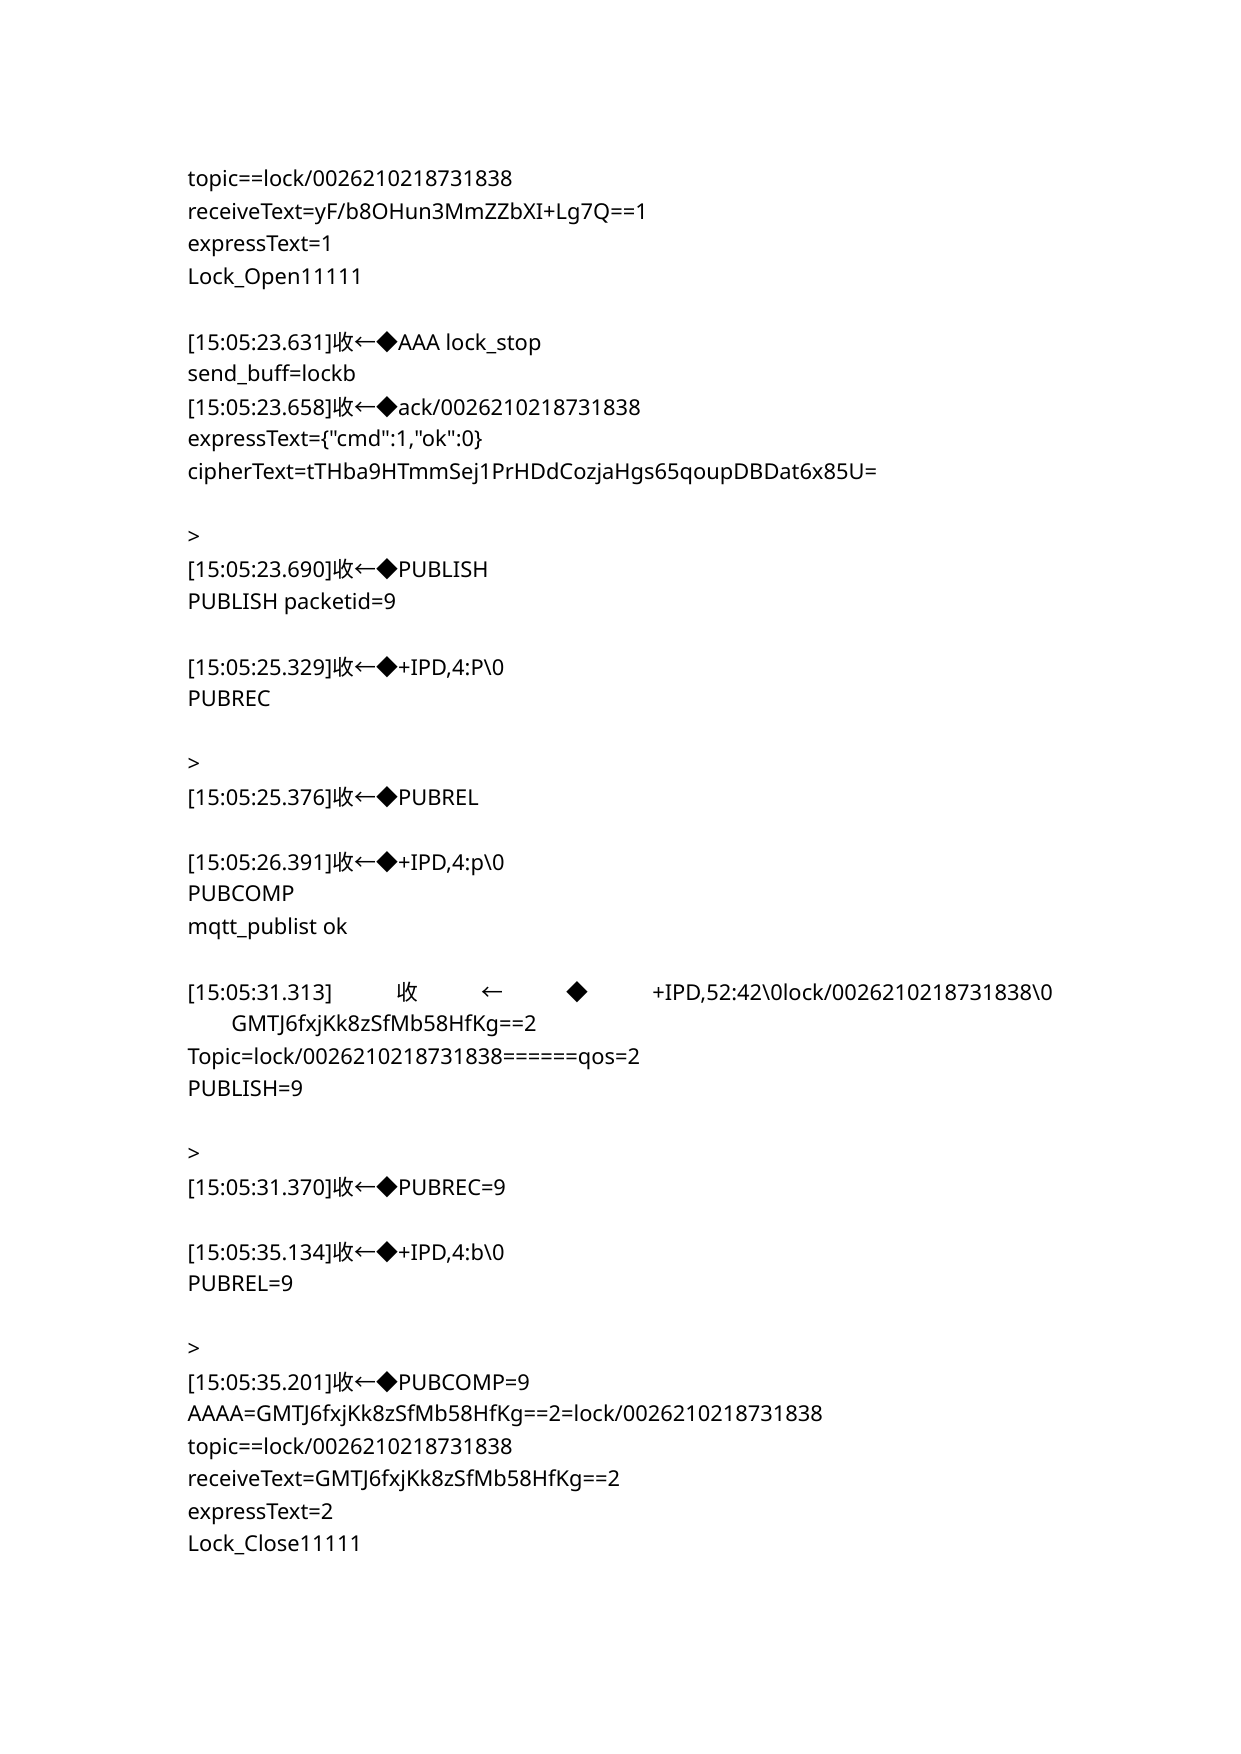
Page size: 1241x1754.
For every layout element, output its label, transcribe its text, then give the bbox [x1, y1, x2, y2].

text AAAA=GMTJ6fxjKk8zSfMb58HfKg==2=lock/0026210218731838 [187, 1397, 1053, 1429]
text [15:05:26.391]收←◆+IPD,4:p\0 [187, 844, 1053, 877]
text [15:05:25.376]收←◆PUBREL [187, 779, 1053, 812]
text [15:05:25.329]收←◆+IPD,4:P\0 [187, 649, 1053, 682]
text Topic=lock/0026210218731838======qos=2 [187, 1039, 1053, 1072]
text expressText={"cmd":1,"ok":0} [187, 422, 1053, 454]
text topic==lock/0026210218731838 [187, 1429, 1053, 1462]
text send_buff=lockb [187, 357, 1053, 389]
text > [187, 1137, 1053, 1169]
text expressText=2 [187, 1494, 1053, 1527]
text expressText=1 [187, 227, 1053, 259]
text mqtt_publist ok [187, 909, 1053, 942]
text PUBLISH=9 [187, 1072, 1053, 1104]
text [15:05:23.658]收←◆ack/0026210218731838 [187, 389, 1053, 422]
text Lock_Open11111 [187, 259, 1053, 292]
text PUBREC [187, 682, 1053, 714]
text PUBCOMP [187, 877, 1053, 909]
text [15:05:35.201]收←◆PUBCOMP=9 [187, 1364, 1053, 1397]
text receiveText=yF/b8OHun3MmZZbXI+Lg7Q==1 [187, 194, 1053, 227]
text topic==lock/0026210218731838 [187, 162, 1053, 194]
text > [187, 747, 1053, 779]
text [15:05:23.690]收←◆PUBLISH [187, 552, 1053, 584]
text cipherText=tTHba9HTmmSej1PrHDdCozjaHgs65qoupDBDat6x85U= [187, 454, 1053, 487]
text [15:05:23.631]收←◆AAA lock_stop [187, 324, 1053, 357]
text > [187, 1332, 1053, 1364]
text PUBREL=9 [187, 1267, 1053, 1299]
text Lock_Close11111 [187, 1527, 1053, 1559]
text PUBLISH packetid=9 [187, 584, 1053, 617]
text [15:05:35.134]收←◆+IPD,4:b\0 [187, 1234, 1053, 1267]
text receiveText=GMTJ6fxjKk8zSfMb58HfKg==2 [187, 1462, 1053, 1494]
text [15:05:31.370]收←◆PUBREC=9 [187, 1169, 1053, 1202]
text [15:05:31.313]收←◆+IPD,52:42\0lock/0026210218731838\0 GMTJ6fxjKk8zSfMb58HfKg==2 [187, 974, 1053, 1039]
text > [187, 519, 1053, 552]
